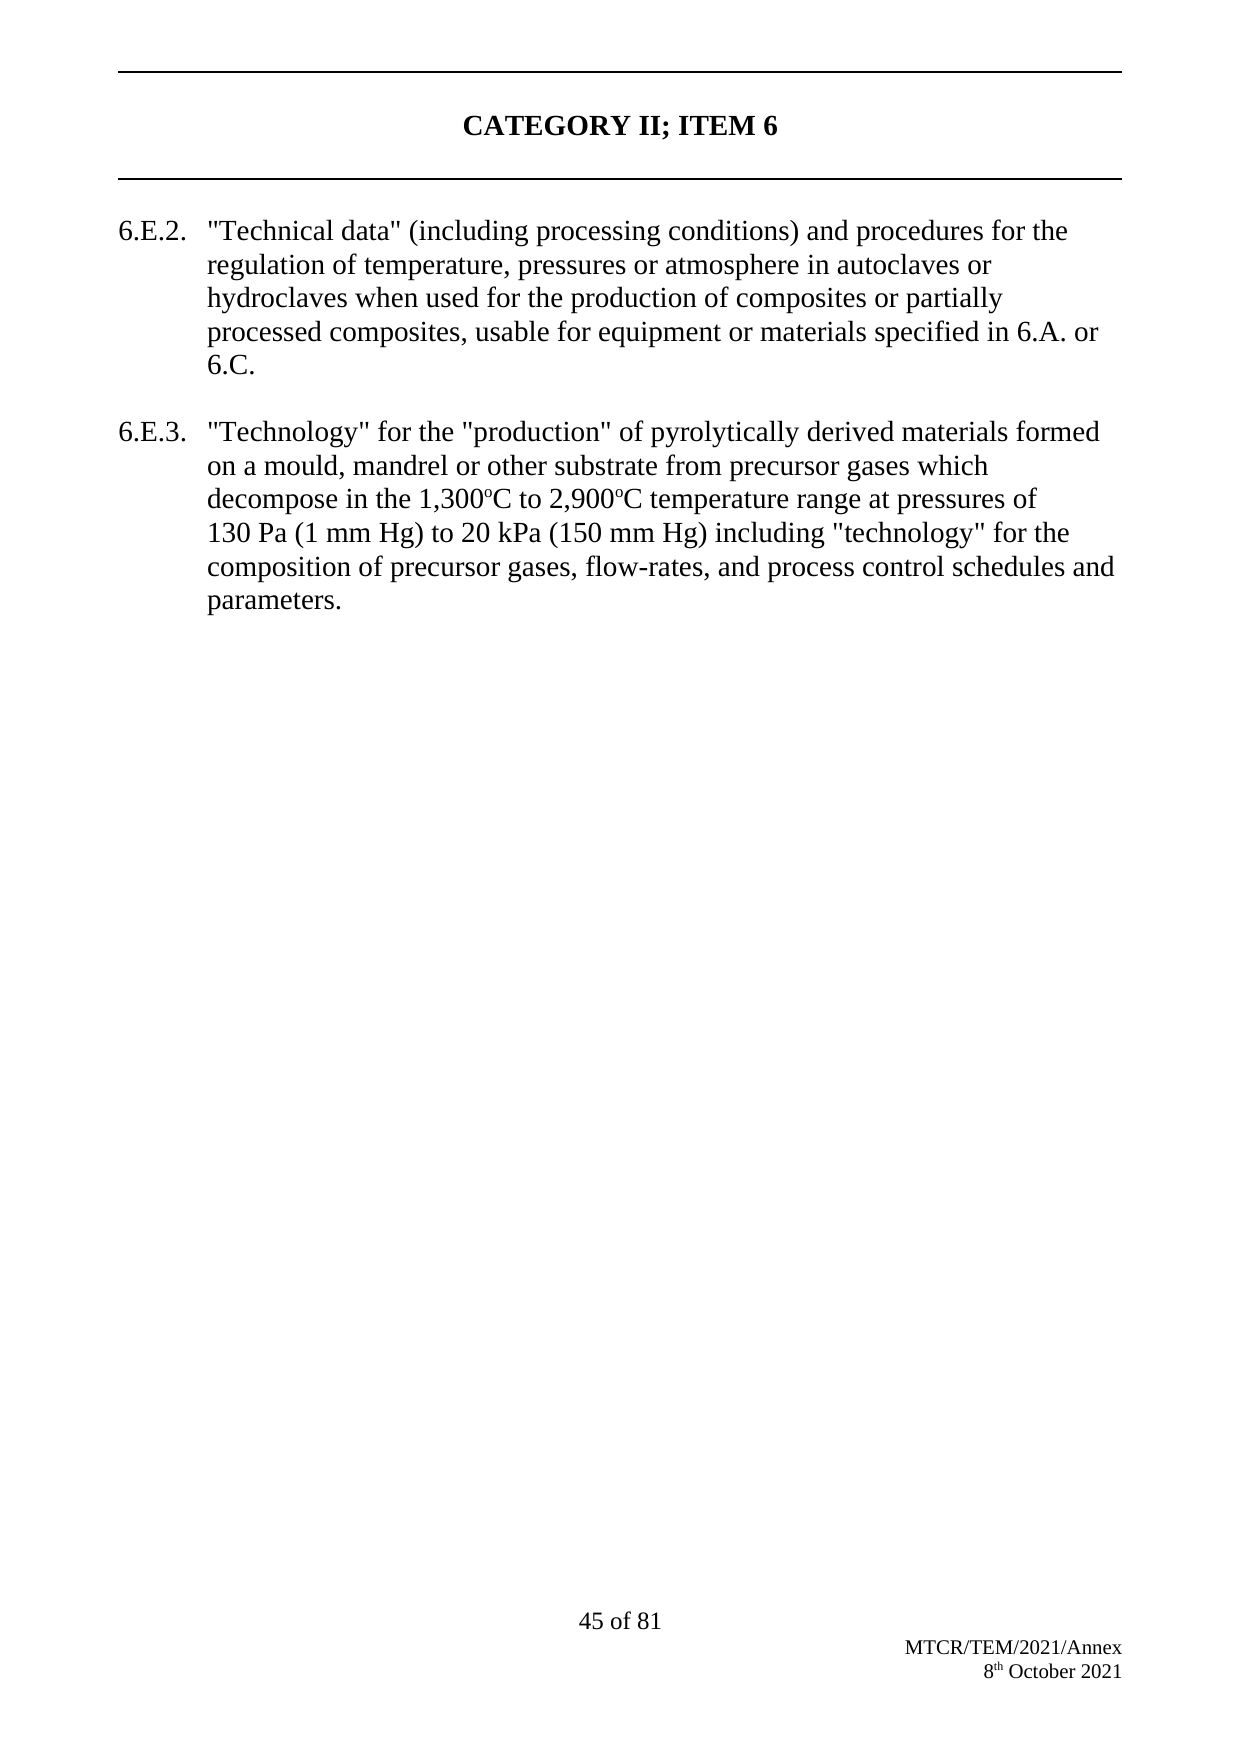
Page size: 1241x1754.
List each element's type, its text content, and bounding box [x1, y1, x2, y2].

text 6.E.2. "Technical data" (including processing conditions) and procedures for the regulation of temperature, pressures or atmosphere in autoclaves or hydroclaves when used for the production of composites or partially processed composites, usable for equipment or materials specified in 6.A. or 6.C. [118, 213, 1122, 381]
text 6.E.3. "Technology" for the "production" of pyrolytically derived materials formed on a mould, mandrel or other substrate from precursor gases which decompose in the 1,300oC to 2,900oC temperature range at pressures of 130 Pa (1 mm Hg) to 20 kPa (150 mm Hg) including "technology" for the composition of precursor gases, flow-rates, and process control schedules and parameters. [118, 414, 1122, 616]
